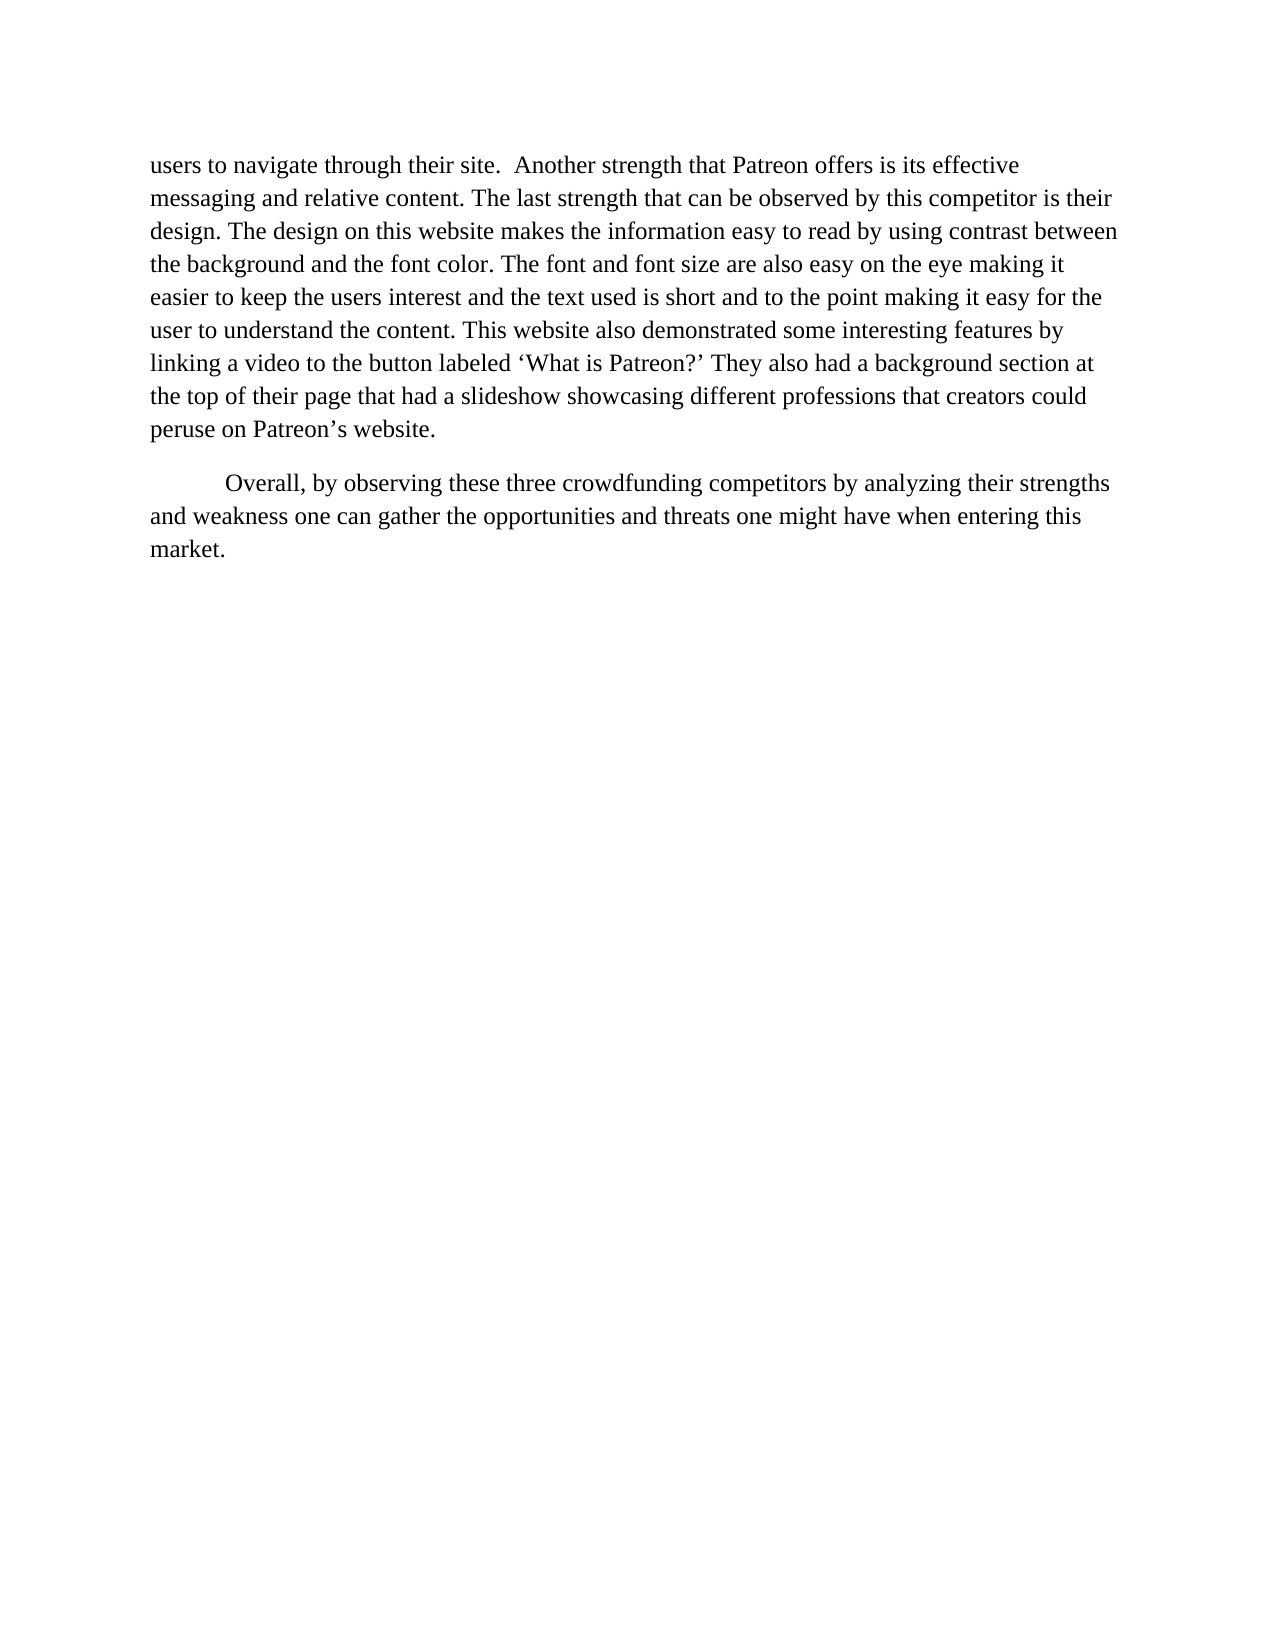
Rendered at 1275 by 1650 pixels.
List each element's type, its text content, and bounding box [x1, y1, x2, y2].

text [150, 150, 1125, 443]
text Overall, by observing these three crowdfunding competitors by analyzing their strengths and weakness one can gather the opportunities and threats one might have when entering this market. [150, 468, 1125, 563]
